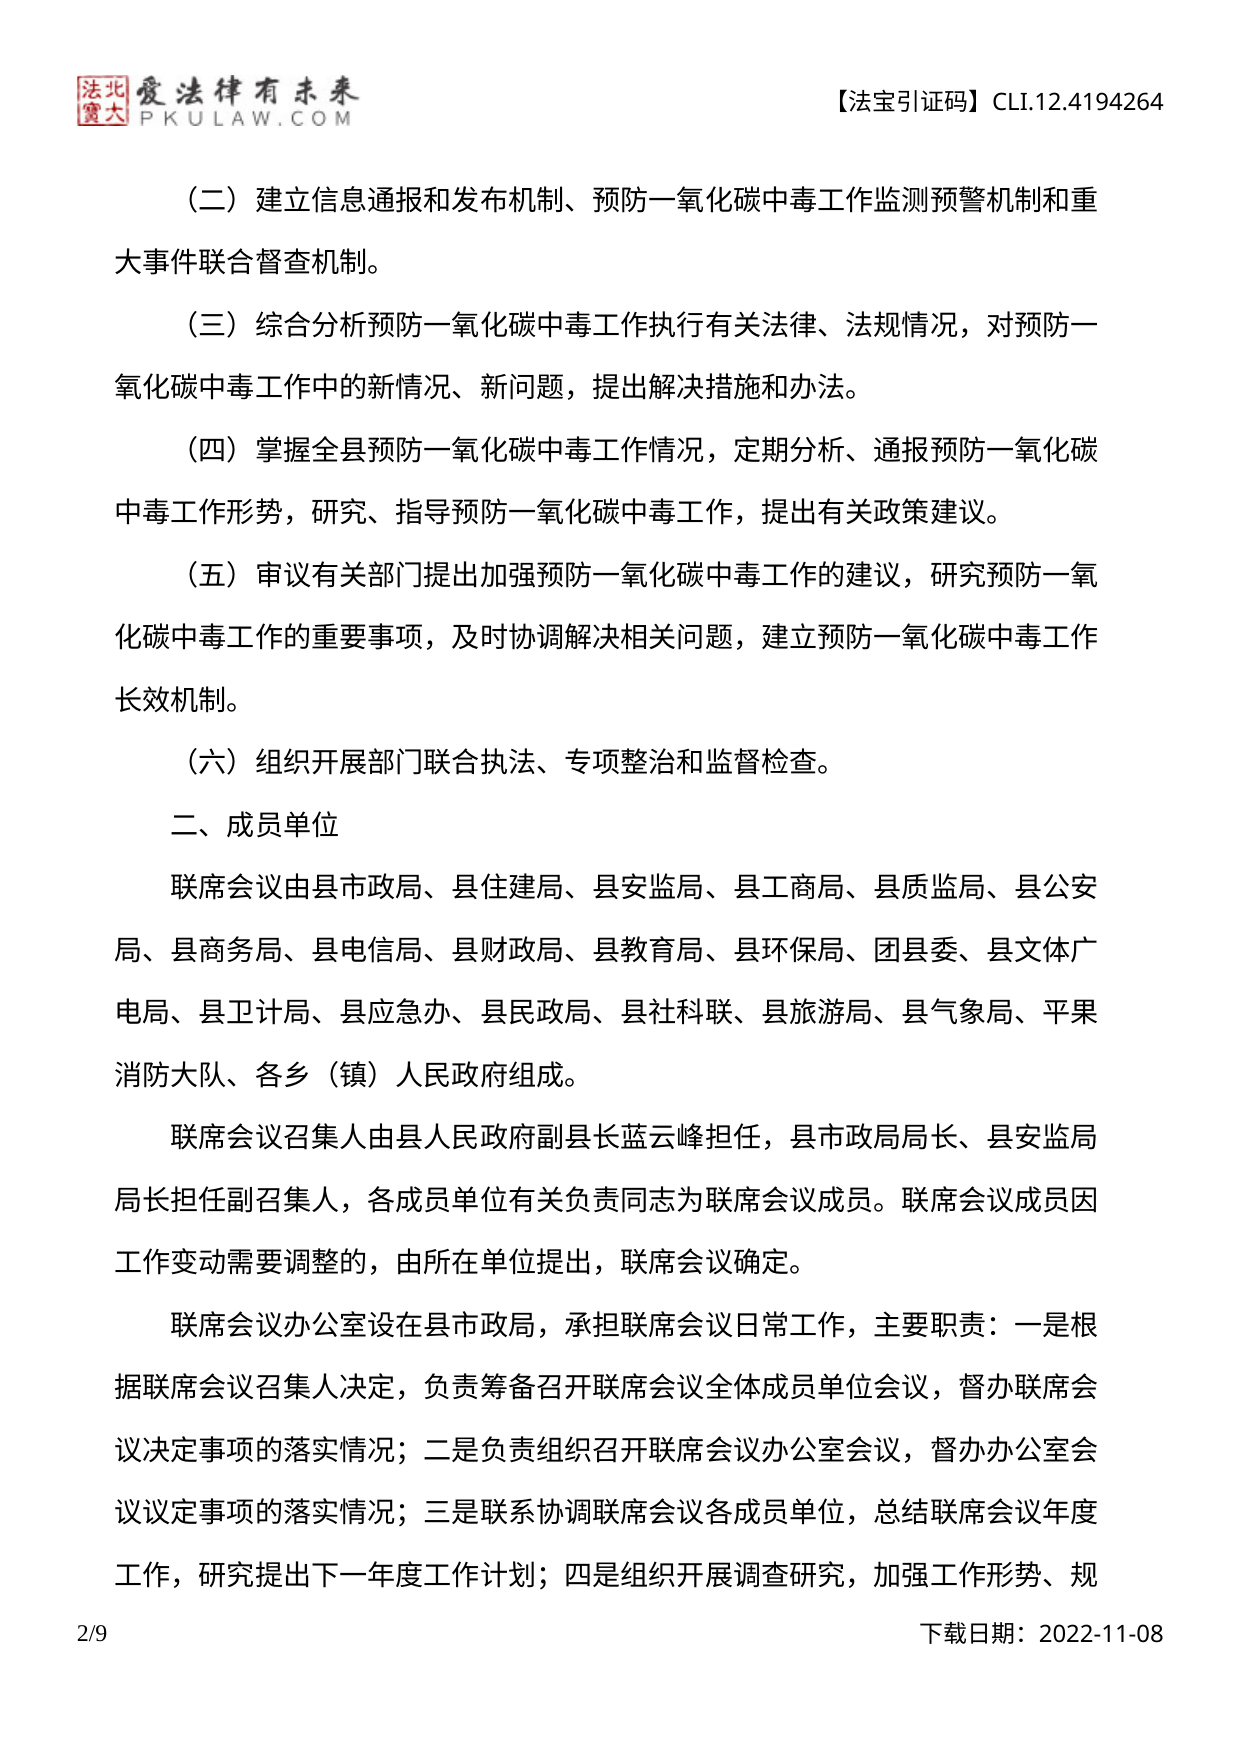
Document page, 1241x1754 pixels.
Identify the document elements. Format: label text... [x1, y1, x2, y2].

text 二、成员单位 [114, 781, 1126, 843]
text 联席会议召集人由县人民政府副县长蓝云峰担任，县市政局局长、县安监局局长担任副召集人，各成员单位有关负责同志为联席会议成员。联席会议成员因工作变动需要调整的，由所在单位提出，联席会议确定。 [114, 1093, 1126, 1281]
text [114, 1281, 1126, 1593]
text （五）审议有关部门提出加强预防一氧化碳中毒工作的建议，研究预防一氧化碳中毒工作的重要事项，及时协调解决相关问题，建立预防一氧化碳中毒工作长效机制。 [114, 531, 1126, 718]
text （三）综合分析预防一氧化碳中毒工作执行有关法律、法规情况，对预防一氧化碳中毒工作中的新情况、新问题，提出解决措施和办法。 [114, 281, 1126, 406]
text （四）掌握全县预防一氧化碳中毒工作情况，定期分析、通报预防一氧化碳中毒工作形势，研究、指导预防一氧化碳中毒工作，提出有关政策建议。 [114, 406, 1126, 531]
text （二）建立信息通报和发布机制、预防一氧化碳中毒工作监测预警机制和重大事件联合督查机制。 [114, 156, 1126, 281]
picture [76, 75, 361, 126]
text 联席会议由县市政局、县住建局、县安监局、县工商局、县质监局、县公安局、县商务局、县电信局、县财政局、县教育局、县环保局、团县委、县文体广电局、县卫计局、县应急办、县民政局、县社科联、县旅游局、县气象局、平果消防大队、各乡（镇）人民政府组成。 [114, 843, 1126, 1093]
text （六）组织开展部门联合执法、专项整治和监督检查。 [114, 718, 1126, 781]
